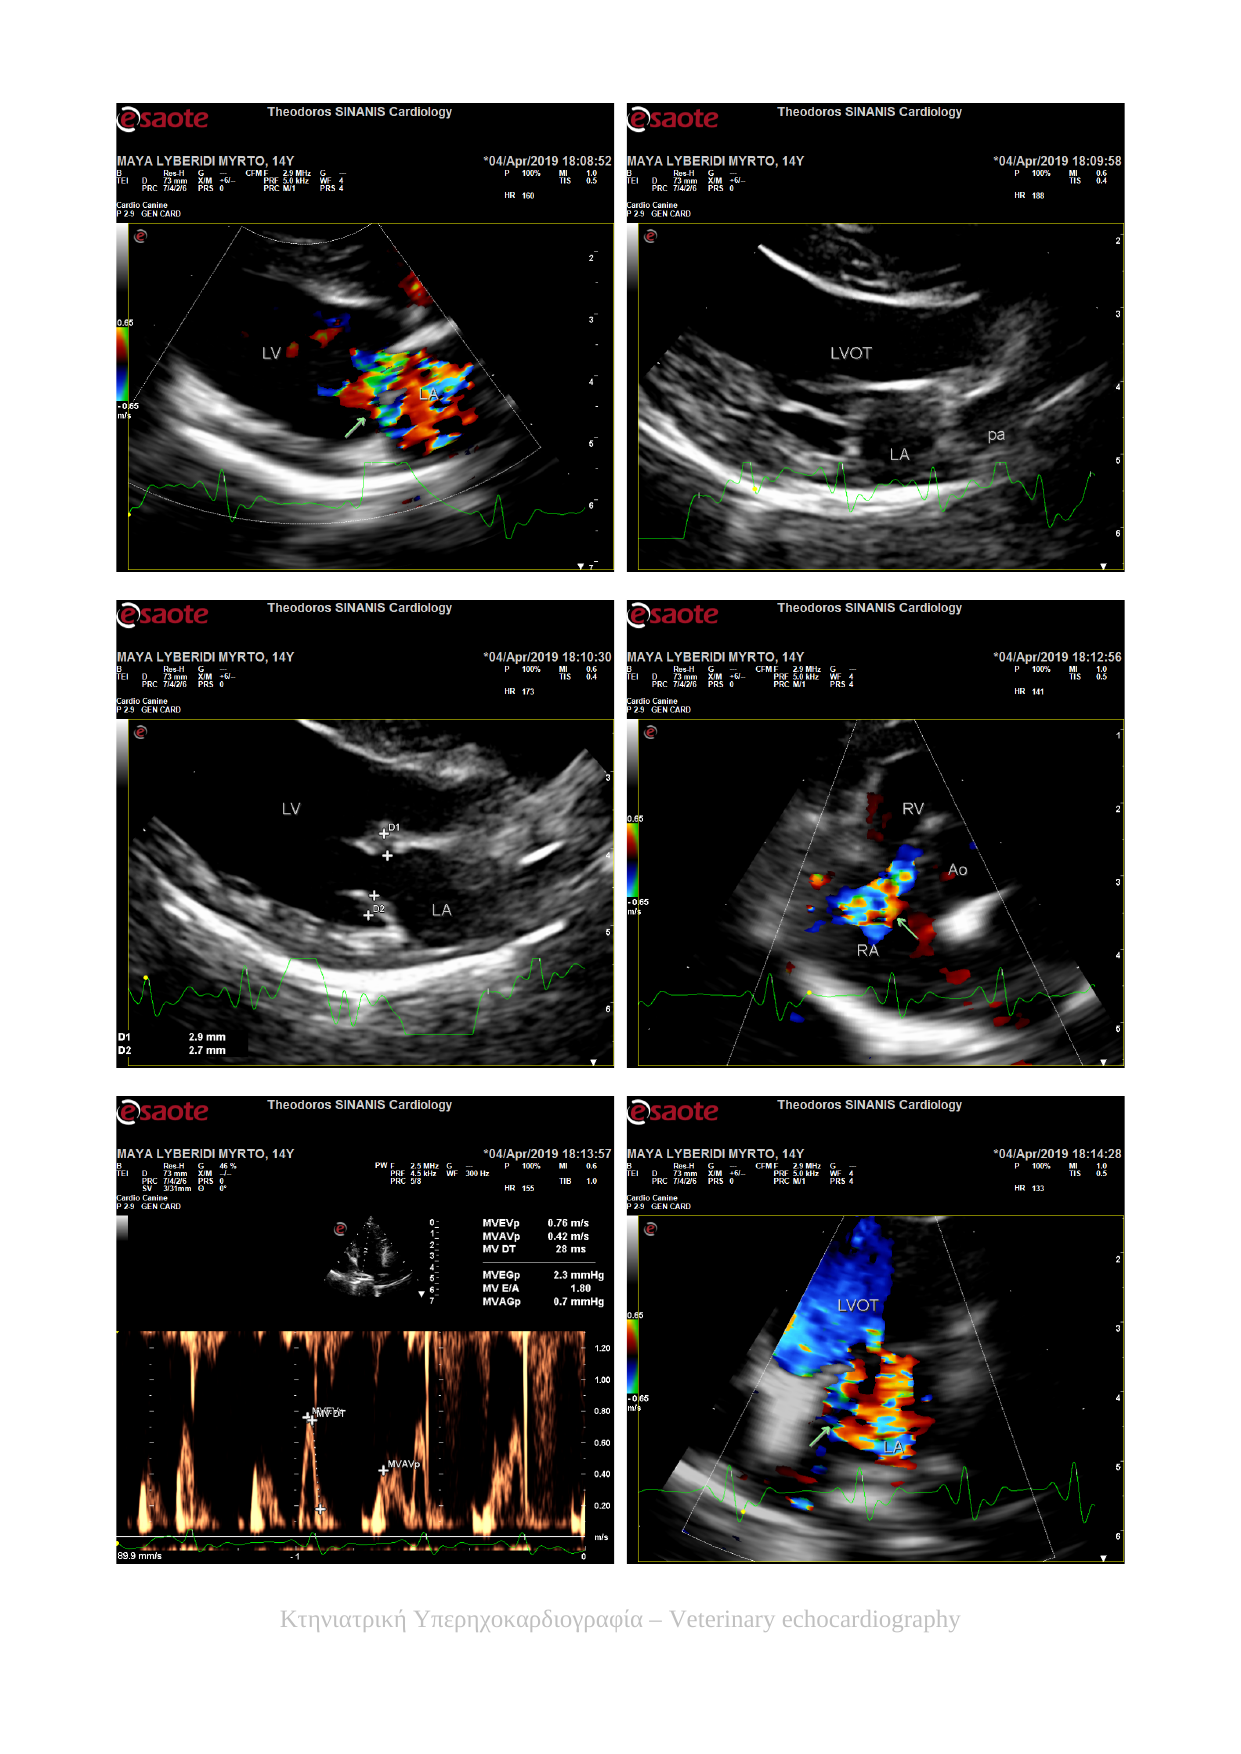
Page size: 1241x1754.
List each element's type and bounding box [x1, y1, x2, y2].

picture [116, 1096, 615, 1564]
picture [626, 1096, 1125, 1564]
picture [626, 600, 1125, 1068]
picture [626, 103, 1125, 572]
picture [116, 600, 615, 1068]
picture [116, 103, 615, 572]
